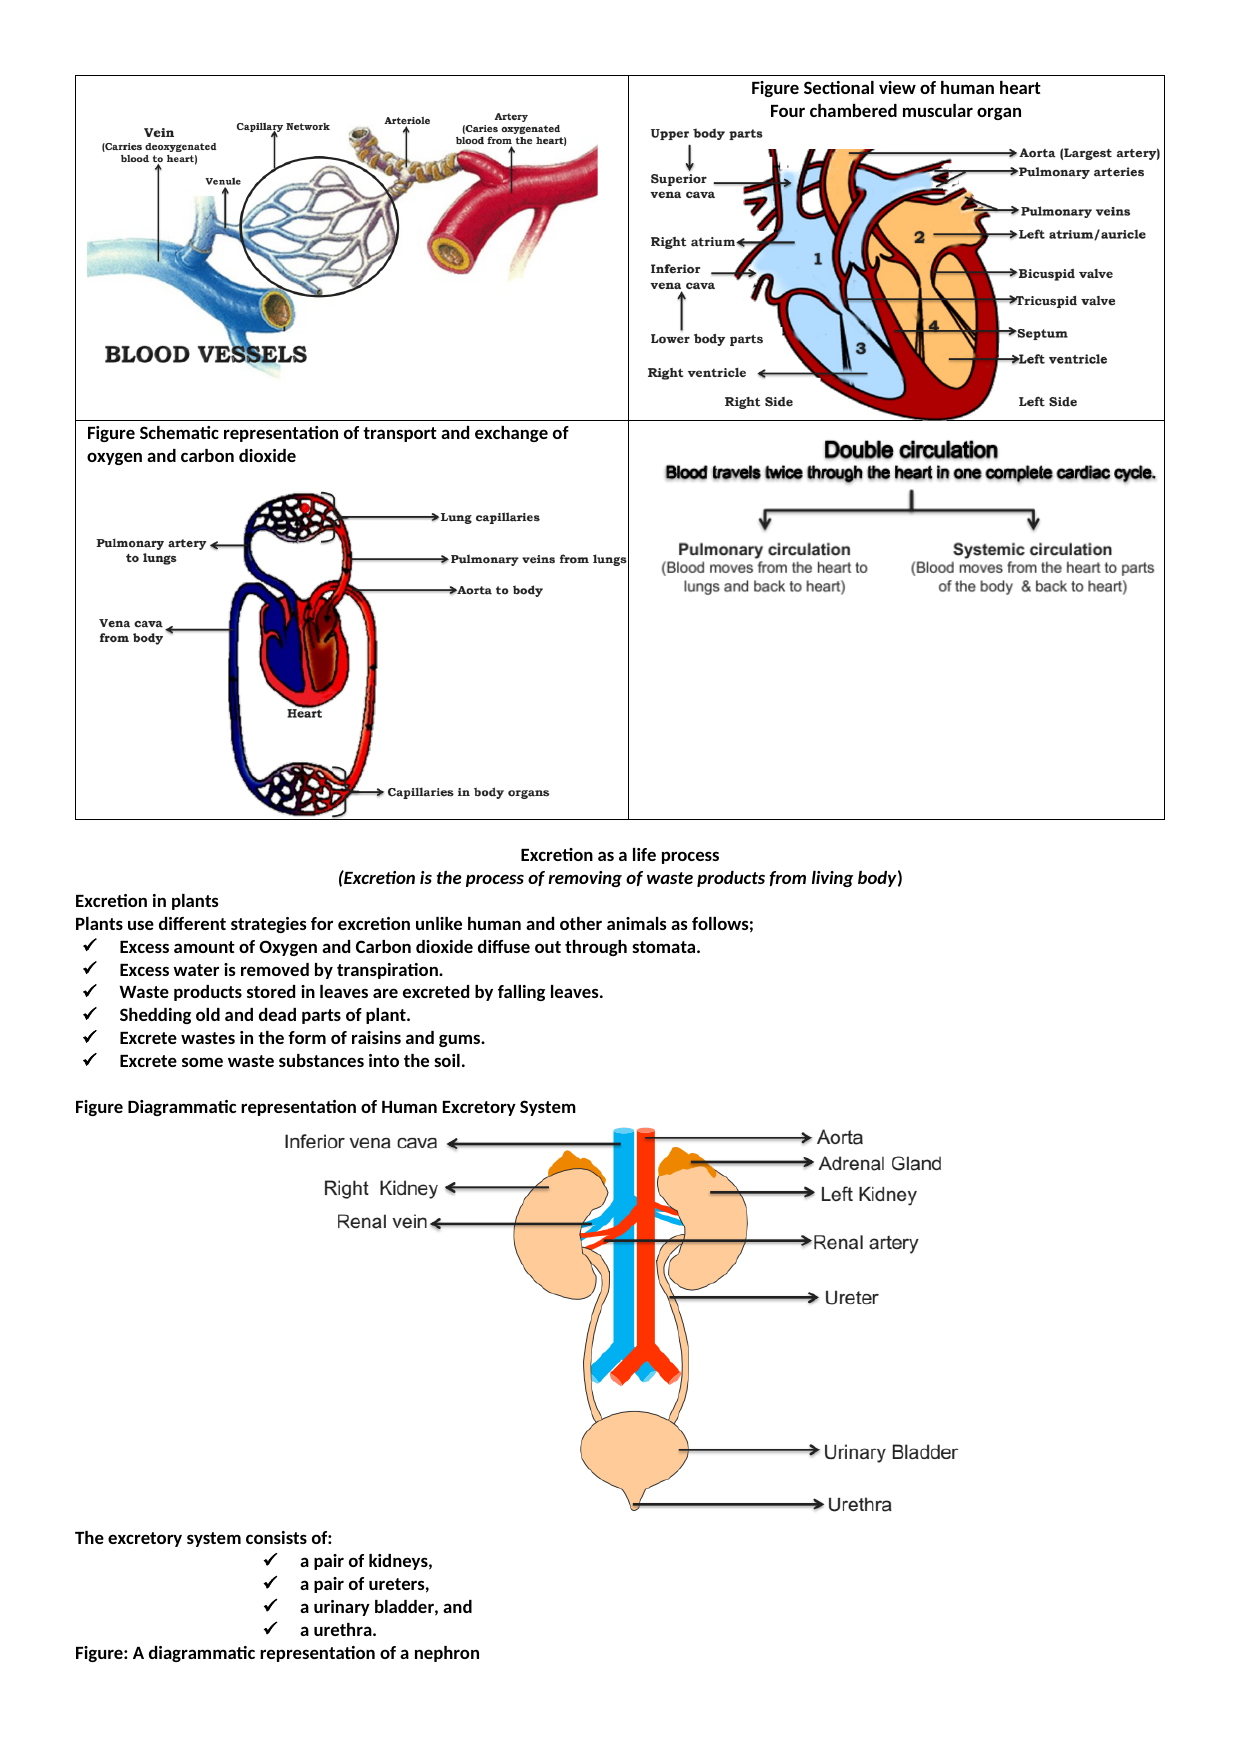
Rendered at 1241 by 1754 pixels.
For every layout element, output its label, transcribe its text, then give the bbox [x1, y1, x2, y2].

text Figure: A diagrammatic representation of a nephron [75, 1641, 1165, 1664]
text The excretory system consists of: [75, 1527, 1165, 1549]
list a pair of ureters, [262, 1572, 1165, 1595]
table_header Figure Sectional view of human heart Four chambered muscular organ [629, 76, 1164, 420]
list a urinary bladder, and [262, 1595, 1165, 1618]
text Figure Diagrammatic representation of Human Excretory System [75, 1095, 1165, 1118]
table_cell Figure Schematic representation of transport and exchange of oxygen and carbon dioxide [76, 421, 628, 819]
text (Excretion is the process of removing of waste products from living body) [75, 866, 1165, 889]
list Excess water is removed by transpiration. [82, 958, 1165, 981]
list Excrete some waste substances into the soil. [82, 1049, 1165, 1072]
table_cell [629, 421, 1164, 819]
text Excretion in plants [75, 889, 1165, 912]
list Shedding old and dead parts of plant. [82, 1004, 1165, 1027]
text Excretion as a life process [75, 843, 1165, 866]
list Waste products stored in leaves are excreted by falling leaves. [82, 981, 1165, 1004]
list a pair of kidneys, [262, 1549, 1165, 1572]
table_header [76, 76, 628, 420]
text Plants use different strategies for excretion unlike human and other animals as follows; [75, 912, 1165, 935]
list Excrete wastes in the form of raisins and gums. [82, 1027, 1165, 1049]
list Excess amount of Oxygen and Carbon dioxide diffuse out through stomata. [82, 935, 1165, 958]
list a urethra. [262, 1618, 1165, 1641]
